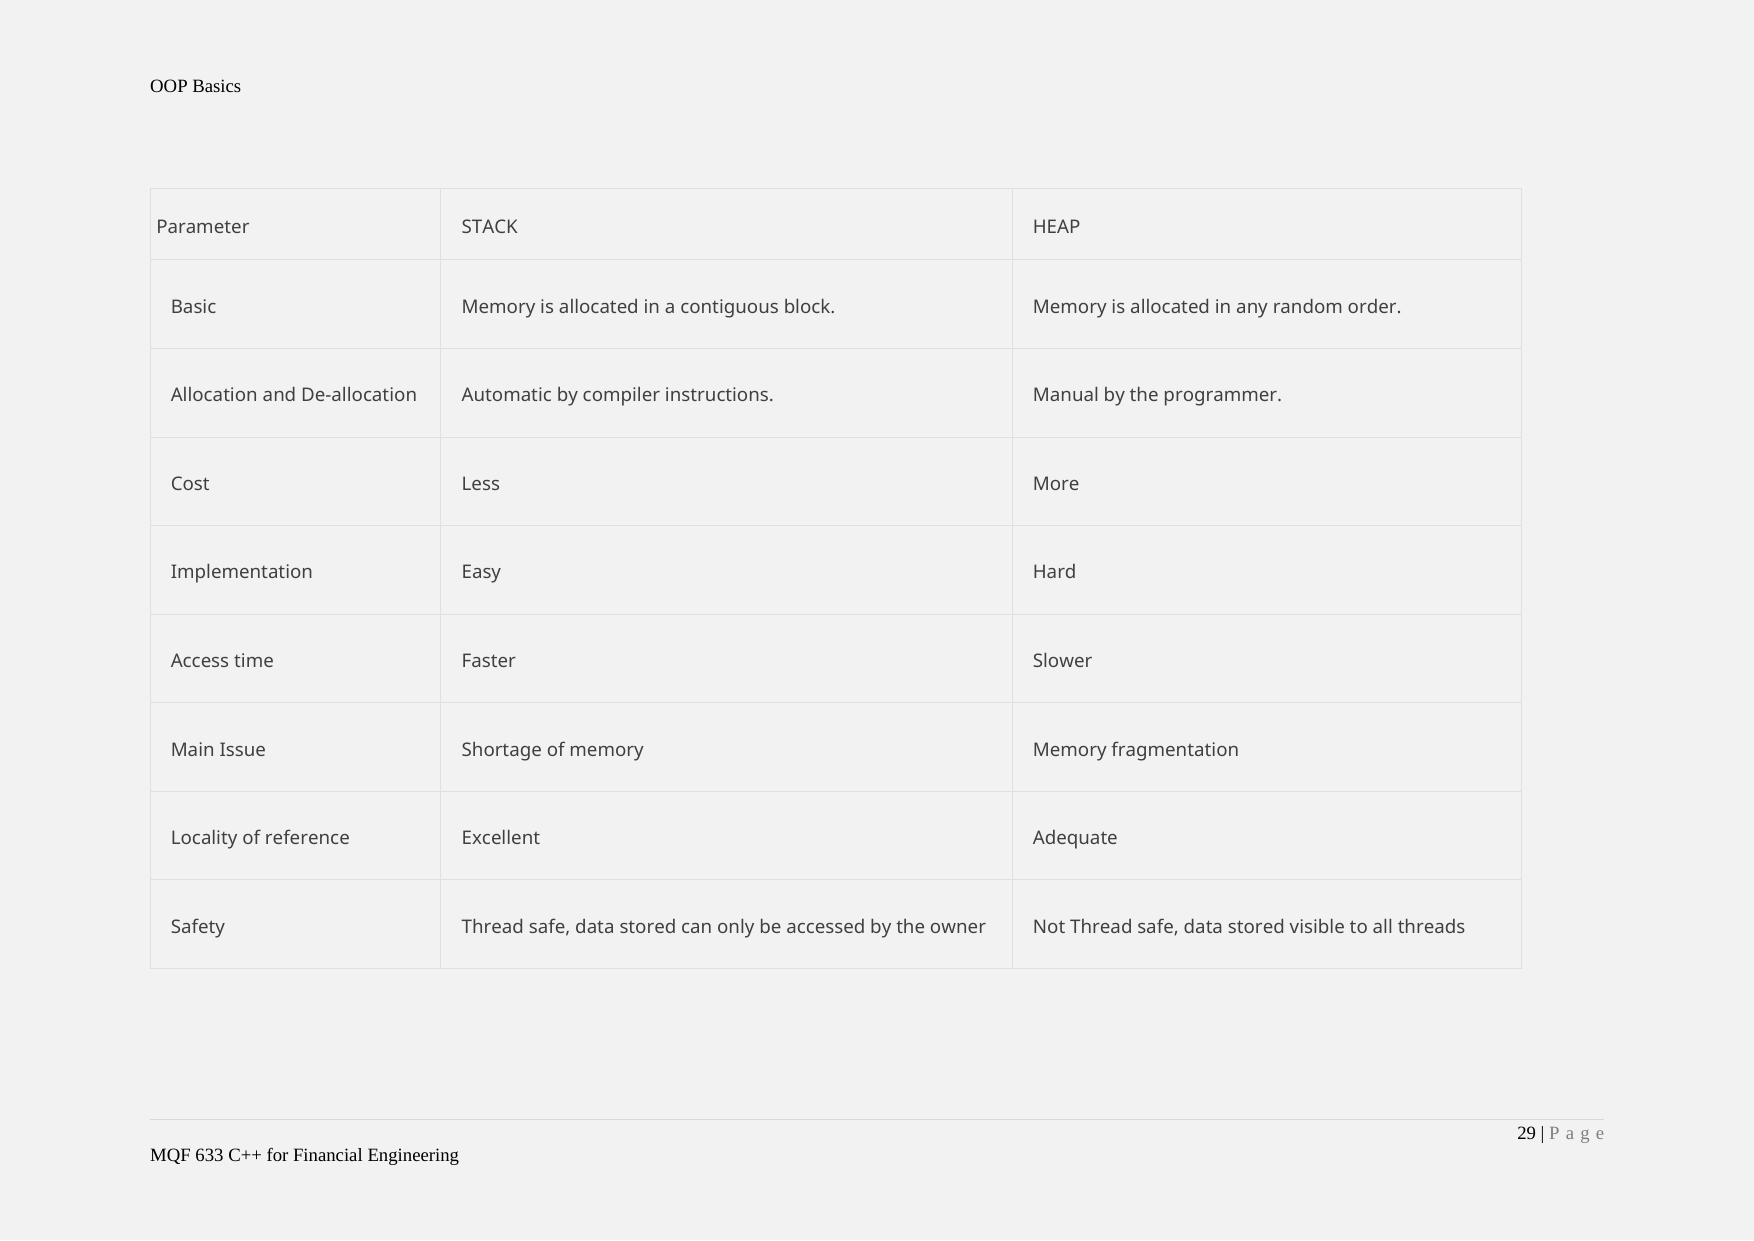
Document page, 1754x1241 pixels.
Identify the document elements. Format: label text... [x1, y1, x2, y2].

table_cell Memory is allocated in a contiguous block. [441, 260, 1012, 348]
table_header HEAP [1013, 189, 1521, 259]
table_cell Hard [1013, 526, 1521, 613]
table_header Parameter [151, 189, 440, 259]
table_cell Slower [1013, 615, 1521, 702]
table_cell Allocation and De-allocation [151, 349, 440, 436]
table_cell Memory is allocated in any random order. [1013, 260, 1521, 348]
table_cell Main Issue [151, 703, 440, 791]
table_cell Shortage of memory [441, 703, 1012, 791]
table_cell Not Thread safe, data stored visible to all threads [1013, 880, 1521, 968]
table_cell Cost [151, 438, 440, 525]
table_header STACK [441, 189, 1012, 259]
table_cell Basic [151, 260, 440, 348]
table_cell Access time [151, 615, 440, 702]
table_cell Safety [151, 880, 440, 968]
table_cell Automatic by compiler instructions. [441, 349, 1012, 436]
table_cell Memory fragmentation [1013, 703, 1521, 791]
table_cell Easy [441, 526, 1012, 613]
table_cell More [1013, 438, 1521, 525]
table_cell Excellent [441, 792, 1012, 879]
table_cell Less [441, 438, 1012, 525]
table_cell Faster [441, 615, 1012, 702]
table_cell Implementation [151, 526, 440, 613]
table_cell Adequate [1013, 792, 1521, 879]
table_cell Thread safe, data stored can only be accessed by the owner [441, 880, 1012, 968]
table_cell Locality of reference [151, 792, 440, 879]
table_cell Manual by the programmer. [1013, 349, 1521, 436]
